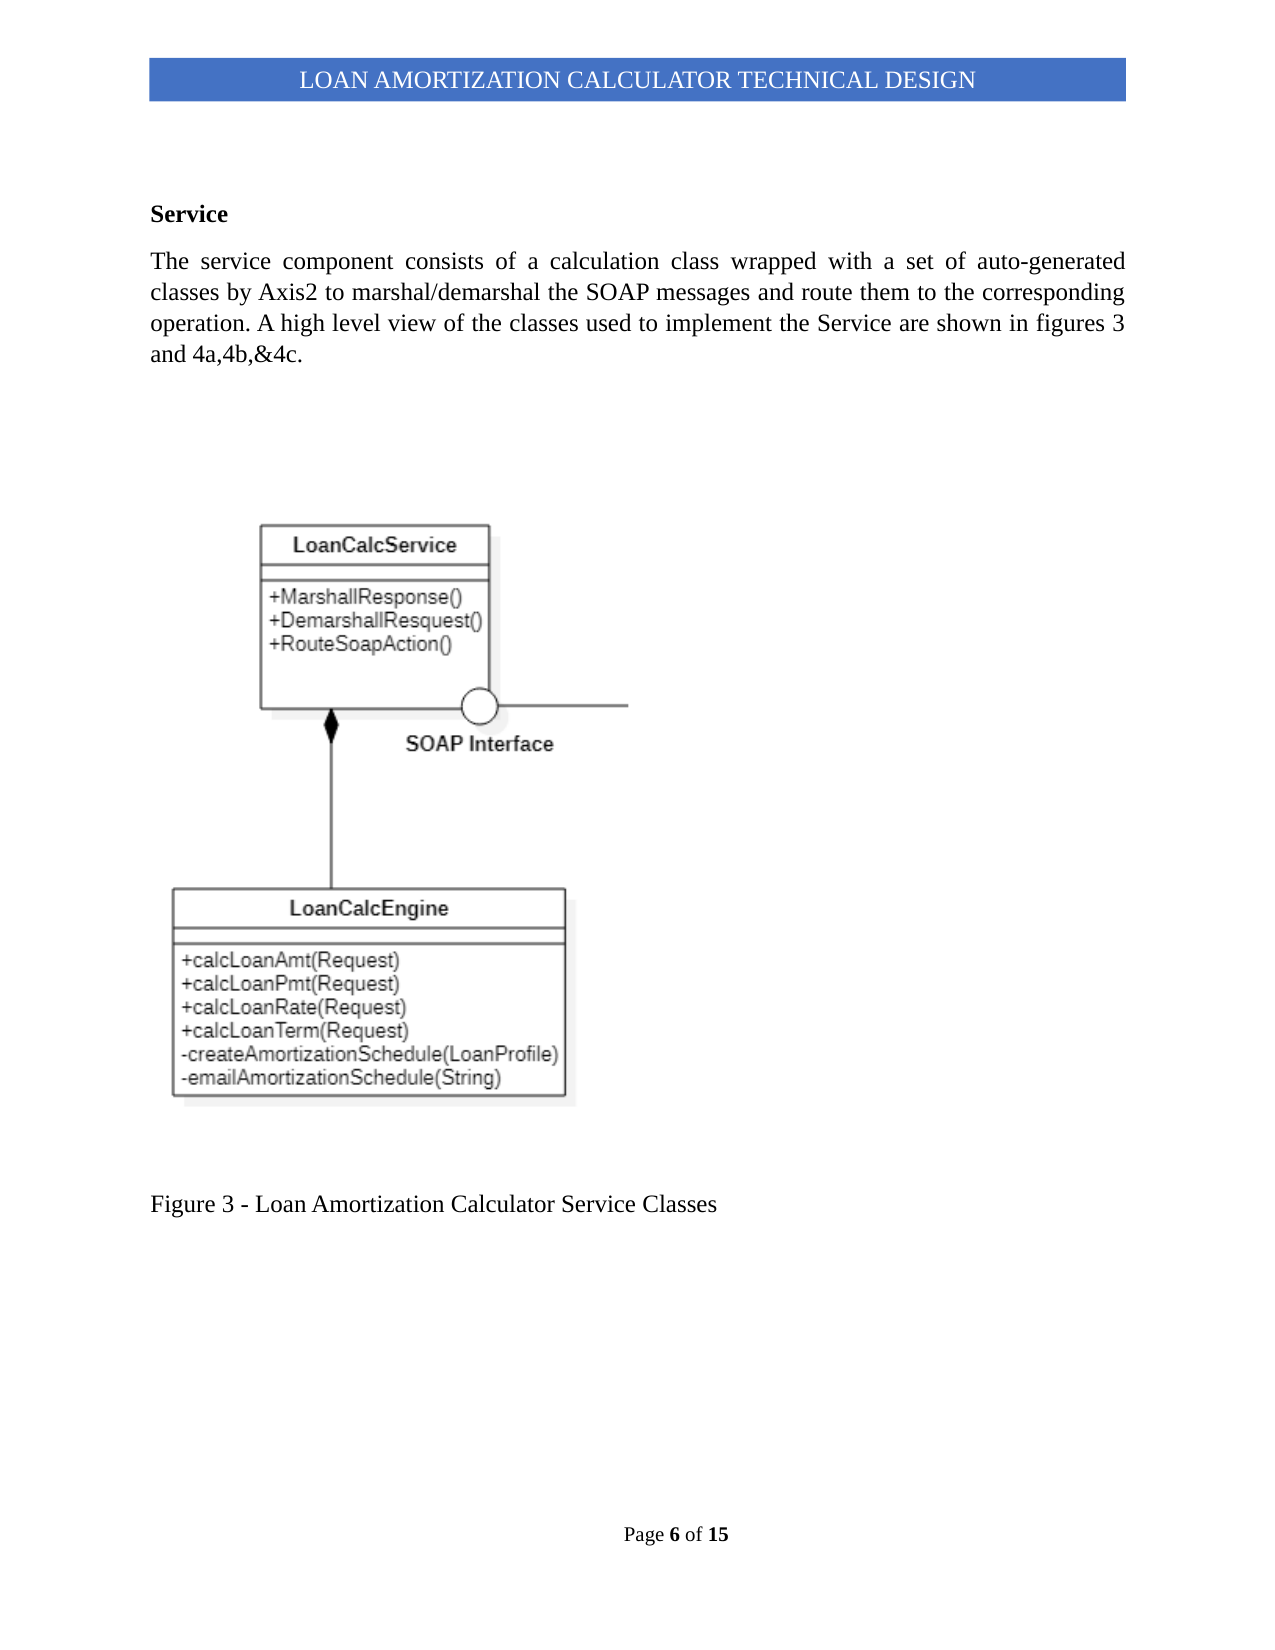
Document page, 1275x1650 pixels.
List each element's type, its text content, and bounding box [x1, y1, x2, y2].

text Service [150, 199, 1127, 227]
picture [150, 482, 629, 1171]
text The service component consists of a calculation class wrapped with a set of auto-generated classes by Axis2 to marshal/demarshal the SOAP messages and route them to the corresponding operation. A high level view of the classes used to implement the Service are shown in figures 3 and 4a,4b,&4c. [150, 246, 1127, 368]
text Figure 3 - Loan Amortization Calculator Service Classes [150, 1189, 1127, 1218]
